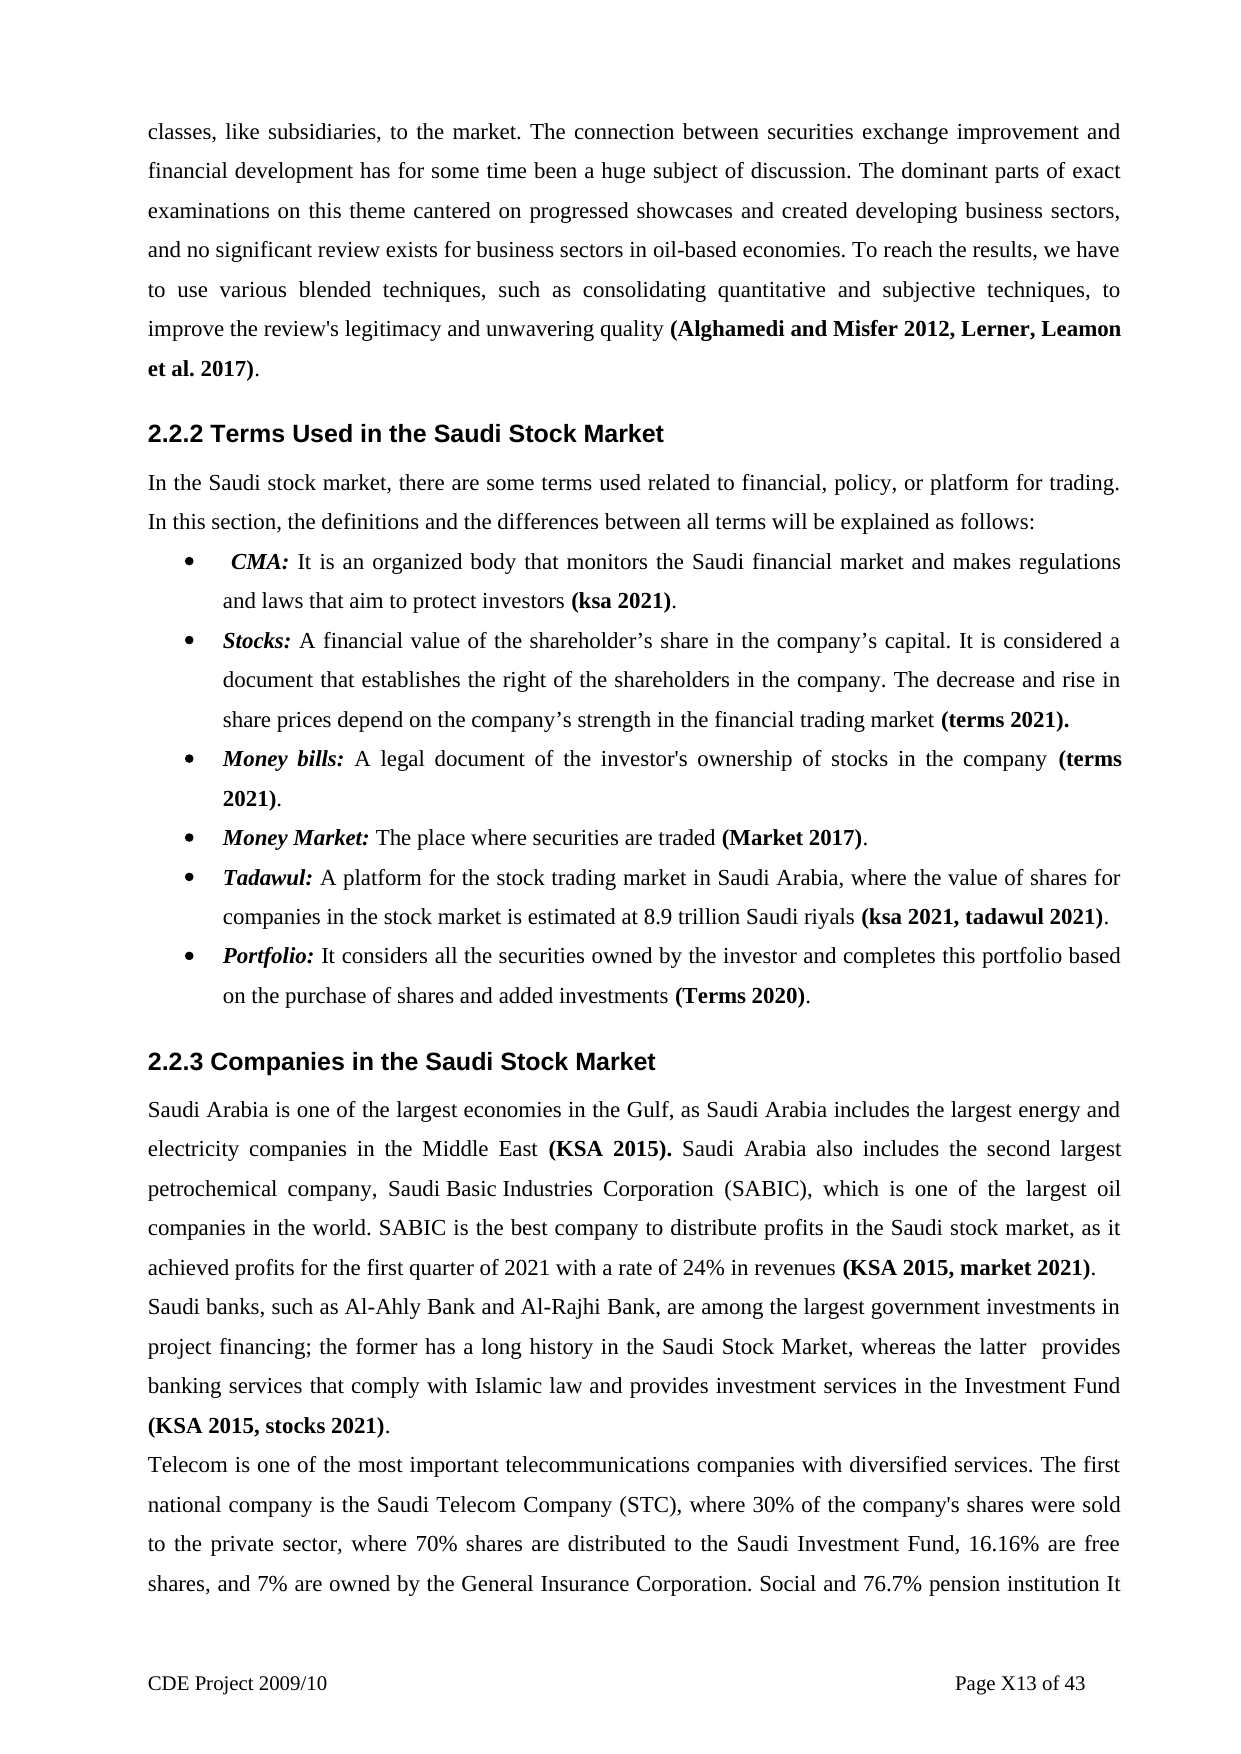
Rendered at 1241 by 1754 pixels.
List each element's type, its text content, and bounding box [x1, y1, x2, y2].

subtitle 2.2.3 Companies in the Saudi Stock Market [148, 1047, 1122, 1075]
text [148, 1451, 1122, 1596]
text Saudi banks, such as Al-Ahly Bank and Al-Rajhi Bank, are among the largest government investments in project financing; the former has a long history in the Saudi Stock Market, whereas the latter provides banking services that comply with Islamic law and provides investment services in the Investment Fund (KSA 2015, stocks 2021). [148, 1293, 1122, 1438]
subtitle 2.2.2 Terms Used in the Saudi Stock Market [148, 419, 1122, 448]
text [148, 118, 1122, 381]
list Money Market: The place where securities are traded (Market 2017). [185, 824, 1122, 851]
list Portfolio: It considers all the securities owned by the investor and completes this portfolio based on the purchase of shares and added investments (Terms 2020). [185, 943, 1122, 1008]
list CMA: It is an organized body that monitors the Saudi financial market and makes regulations and laws that aim to protect investors (ksa 2021). [185, 548, 1122, 614]
list Money bills: A legal document of the investor's ownership of stocks in the company (terms 2021). [185, 745, 1122, 811]
list Stocks: A financial value of the shareholder’s share in the company’s capital. It is considered a document that establishes the right of the shareholders in the company. The decrease and rise in share prices depend on the company’s strength in the financial trading market (terms 2021). [185, 627, 1122, 732]
text In the Saudi stock market, there are some terms used related to financial, policy, or platform for trading. In this section, the definitions and the differences between all terms will be explained as follows: [148, 469, 1122, 535]
text Saudi Arabia is one of the largest economies in the Gulf, as Saudi Arabia includes the largest energy and electricity companies in the Middle East (KSA 2015). Saudi Arabia also includes the second largest petrochemical company, Saudi Basic Industries Corporation (SABIC), which is one of the largest oil companies in the world. SABIC is the best company to distribute profits in the Saudi stock market, as it achieved profits for the first quarter of 2021 with a rate of 24% in revenues (KSA 2015, market 2021). [148, 1096, 1122, 1280]
list Tadawul: A platform for the stock trading market in Saudi Arabia, where the value of shares for companies in the stock market is estimated at 8.9 trillion Saudi riyals (ksa 2021, tadawul 2021). [185, 864, 1122, 929]
